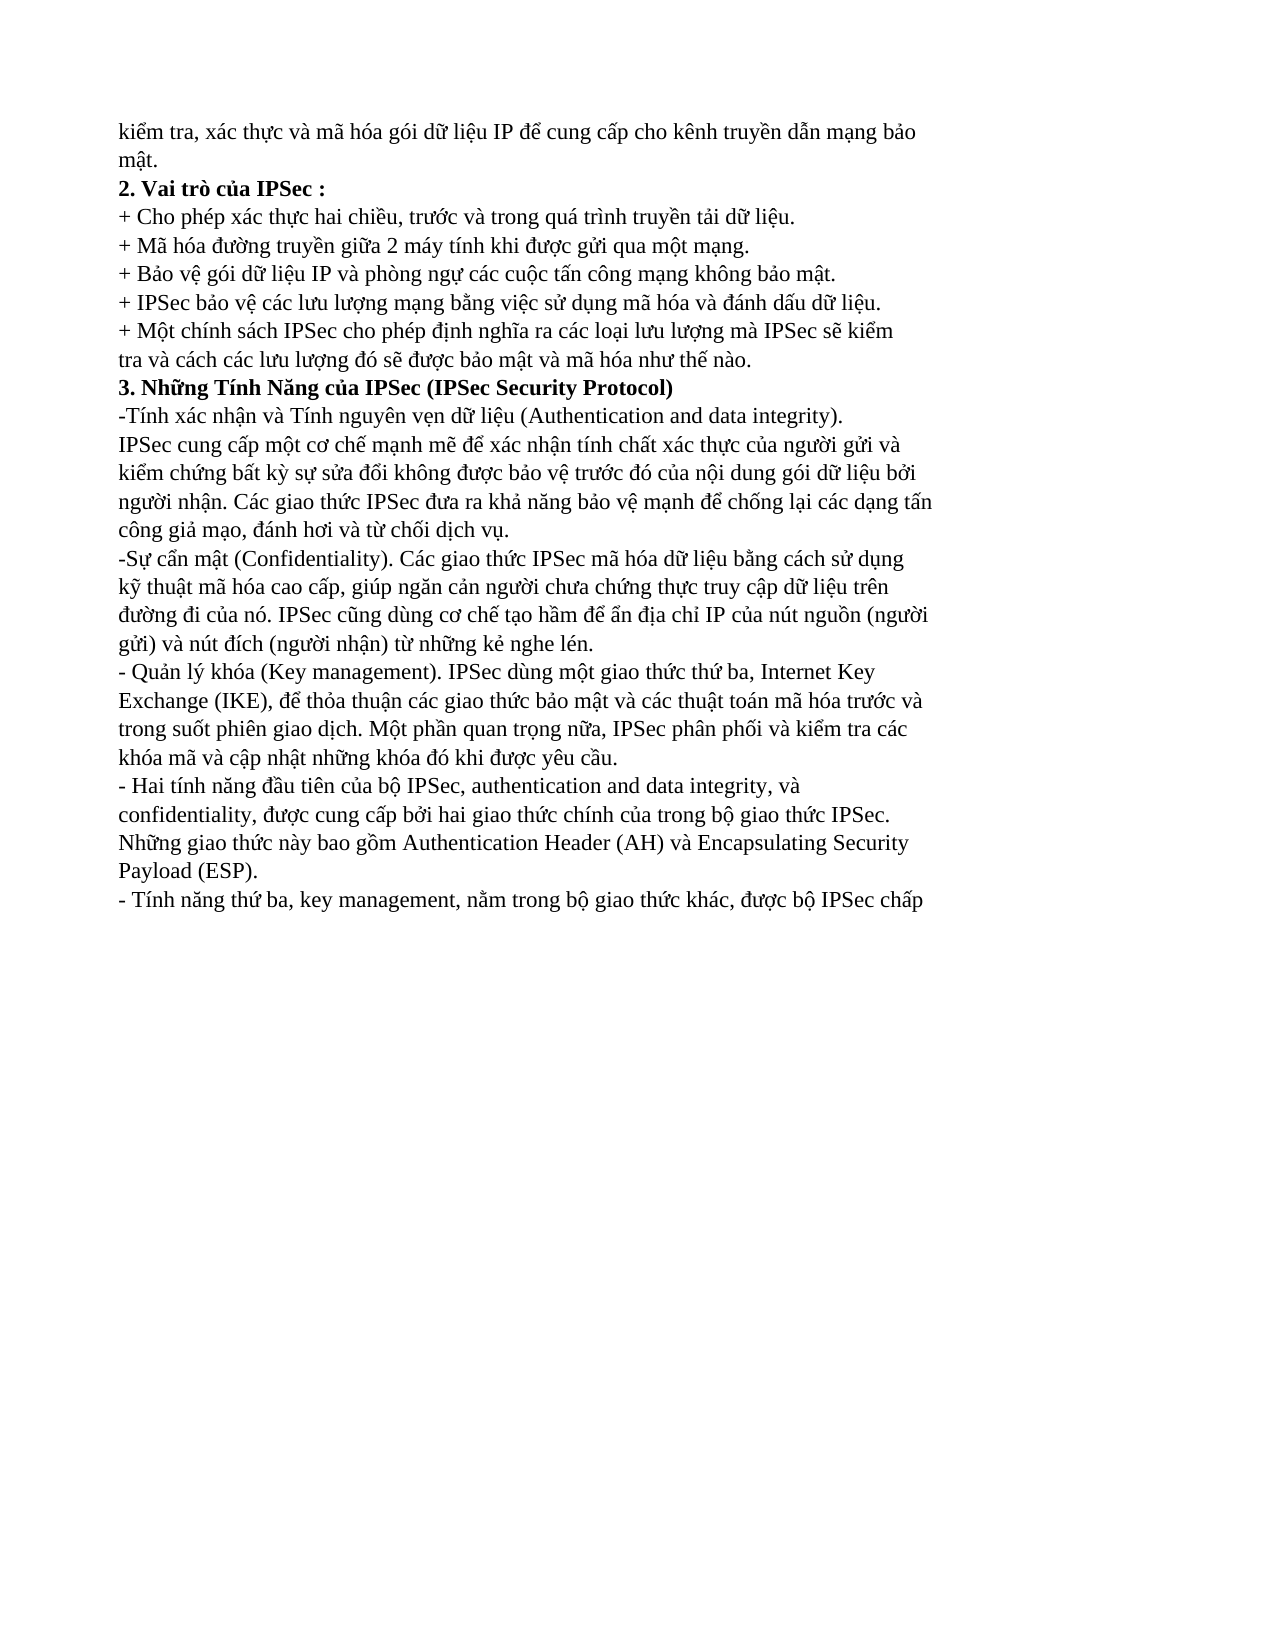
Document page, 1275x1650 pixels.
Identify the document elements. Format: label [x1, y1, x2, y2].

text [118, 118, 1157, 942]
